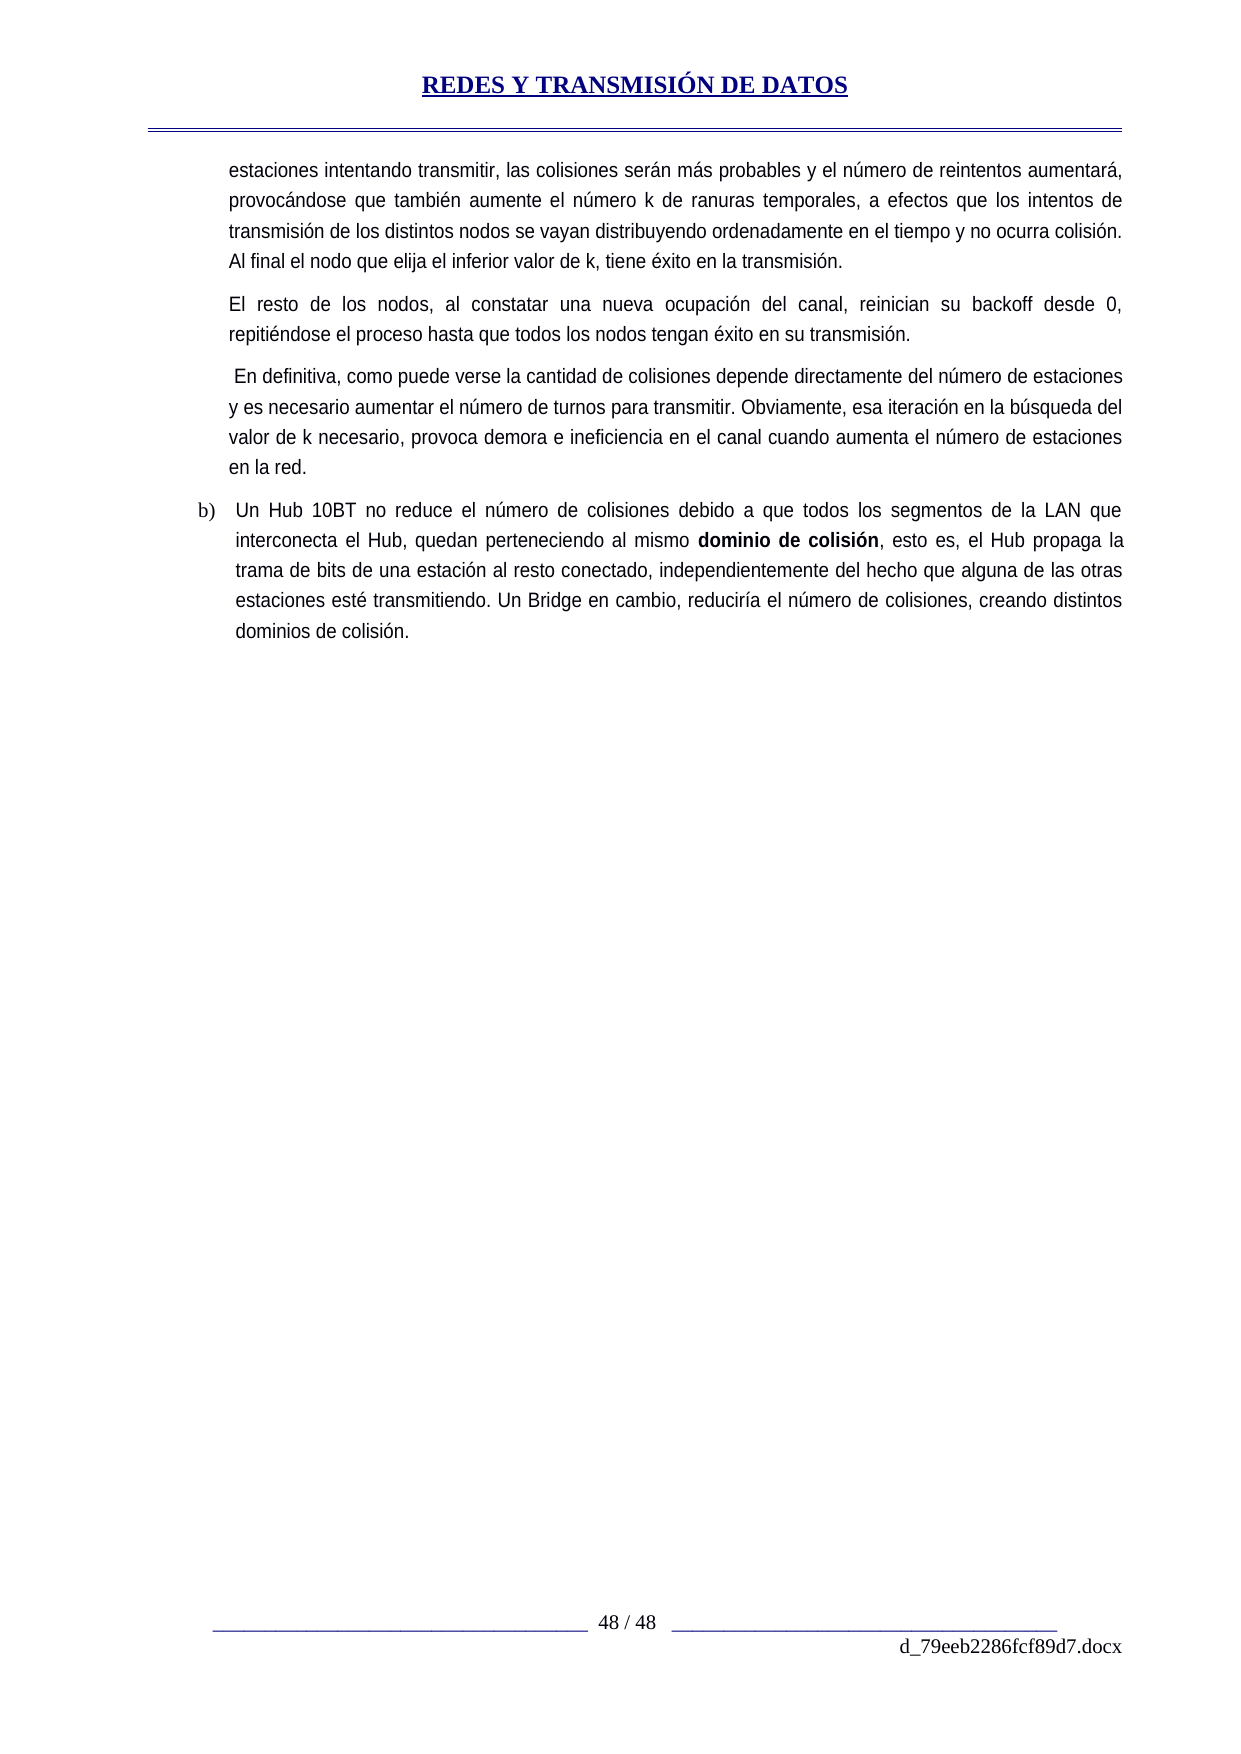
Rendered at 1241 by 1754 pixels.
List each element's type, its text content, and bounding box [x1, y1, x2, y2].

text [229, 153, 1124, 274]
text En definitiva, como puede verse la cantidad de colisiones depende directamente del número de estaciones y es necesario aumentar el número de turnos para transmitir. Obviamente, esa iteración en la búsqueda del valor de k necesario, provoca demora e ineficiencia en el canal cuando aumenta el número de estaciones en la red. [229, 360, 1124, 481]
list Un Hub 10BT no reduce el número de colisiones debido a que todos los segmentos de la LAN que interconecta el Hub, quedan perteneciendo al mismo dominio de colisión, esto es, el Hub propaga la trama de bits de una estación al resto conectado, independientemente del hecho que alguna de las otras estaciones esté transmitiendo. Un Bridge en cambio, reduciría el número de colisiones, creando distintos dominios de colisión. [198, 493, 1124, 644]
text El resto de los nodos, al constatar una nueva ocupación del canal, reinician su backoff desde 0, repitiéndose el proceso hasta que todos los nodos tengan éxito en su transmisión. [229, 287, 1124, 347]
